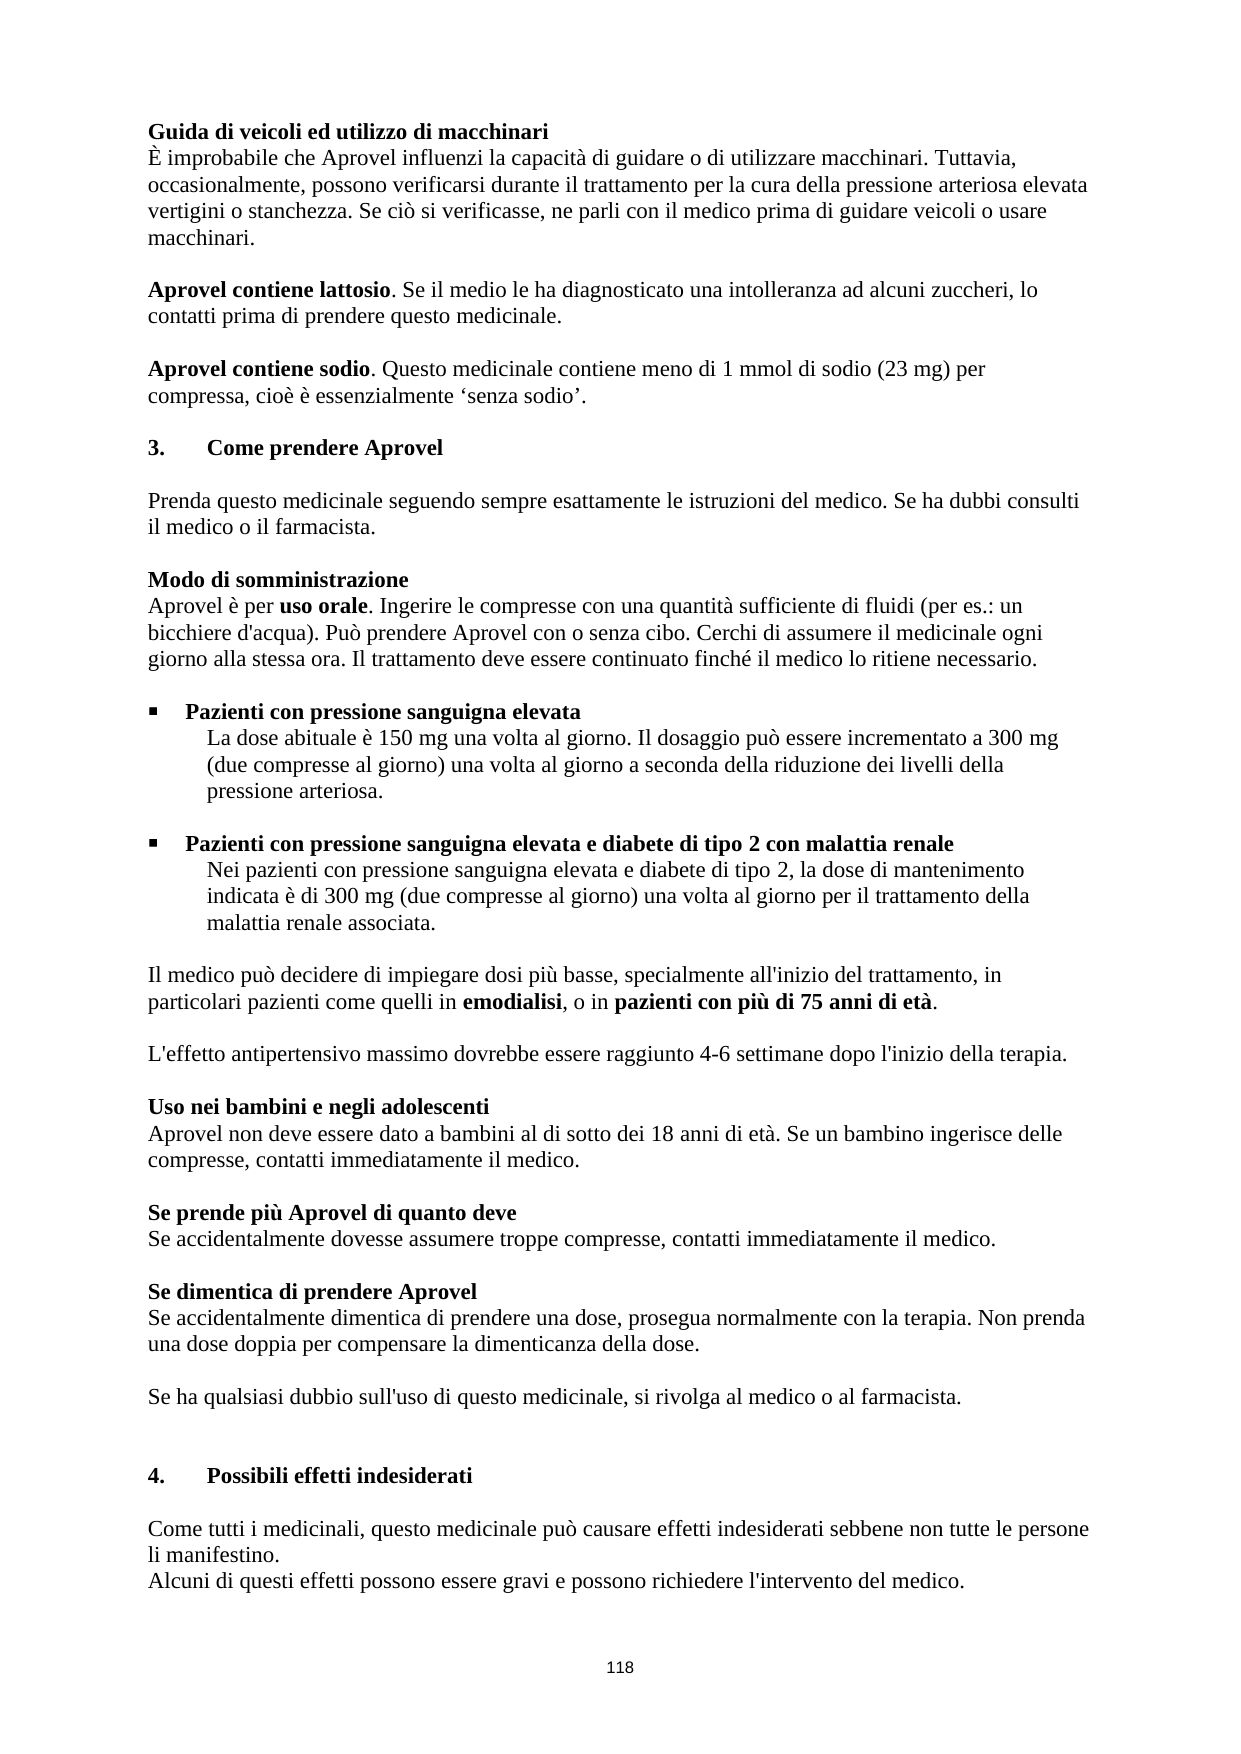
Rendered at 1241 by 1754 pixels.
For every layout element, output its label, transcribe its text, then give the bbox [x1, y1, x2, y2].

text Se accidentalmente dovesse assumere troppe compresse, contatti immediatamente il medico. [148, 1225, 1093, 1251]
text L'effetto antipertensivo massimo dovrebbe essere raggiunto 4-6 settimane dopo l'inizio della terapia. [148, 1041, 1093, 1067]
subtitle Se dimentica di prendere Aprovel [148, 1278, 1093, 1304]
text Nei pazienti con pressione sanguigna elevata e diabete di tipo 2, la dose di mantenimento indicata è di 300 mg (due compresse al giorno) una volta al giorno per il trattamento della malattia renale associata. [207, 856, 1093, 935]
text Alcuni di questi effetti possono essere gravi e possono richiedere l'intervento del medico. [148, 1568, 1093, 1594]
text Pazienti con pressione sanguigna elevata [148, 698, 1093, 724]
text Aprovel contiene lattosio. Se il medio le ha diagnosticato una intolleranza ad alcuni zuccheri, lo contatti prima di prendere questo medicinale. [148, 276, 1093, 329]
subtitle Guida di veicoli ed utilizzo di macchinari [148, 118, 1093, 144]
subtitle 4. Possibili effetti indesiderati [148, 1462, 1093, 1488]
text Aprovel contiene sodio. Questo medicinale contiene meno di 1 mmol di sodio (23 mg) per compressa, cioè è essenzialmente ‘senza sodio’. [148, 355, 1093, 408]
text Come tutti i medicinali, questo medicinale può causare effetti indesiderati sebbene non tutte le persone li manifestino. [148, 1515, 1093, 1568]
text Aprovel non deve essere dato a bambini al di sotto dei 18 anni di età. Se un bambino ingerisce delle compresse, contatti immediatamente il medico. [148, 1119, 1093, 1172]
text Se accidentalmente dimentica di prendere una dose, prosegua normalmente con la terapia. Non prenda una dose doppia per compensare la dimenticanza della dose. [148, 1304, 1093, 1357]
subtitle Modo di somministrazione [148, 566, 1093, 592]
text Il medico può decidere di impiegare dosi più basse, specialmente all'inizio del trattamento, in particolari pazienti come quelli in emodialisi, o in pazienti con più di 75 anni di età. [148, 961, 1093, 1014]
text Aprovel è per uso orale. Ingerire le compresse con una quantità sufficiente di fluidi (per es.: un bicchiere d'acqua). Può prendere Aprovel con o senza cibo. Cerchi di assumere il medicinale ogni giorno alla stessa ora. Il trattamento deve essere continuato finché il medico lo ritiene necessario. [148, 592, 1093, 672]
text La dose abituale è 150 mg una volta al giorno. Il dosaggio può essere incrementato a 300 mg (due compresse al giorno) una volta al giorno a seconda della riduzione dei livelli della pressione arteriosa. [207, 724, 1093, 803]
subtitle 3. Come prendere Aprovel [148, 434, 1093, 461]
text Se ha qualsiasi dubbio sull'uso di questo medicinale, si rivolga al medico o al farmacista. [148, 1383, 1093, 1409]
text È improbabile che Aprovel influenzi la capacità di guidare o di utilizzare macchinari. Tuttavia, occasionalmente, possono verificarsi durante il trattamento per la cura della pressione arteriosa elevata vertigini o stanchezza. Se ciò si verificasse, ne parli con il medico prima di guidare veicoli o usare macchinari. [148, 144, 1093, 250]
text Pazienti con pressione sanguigna elevata e diabete di tipo 2 con malattia renale [148, 830, 1093, 856]
subtitle Uso nei bambini e negli adolescenti [148, 1093, 1093, 1119]
text Prenda questo medicinale seguendo sempre esattamente le istruzioni del medico. Se ha dubbi consulti il medico o il farmacista. [148, 487, 1093, 540]
subtitle Se prende più Aprovel di quanto deve [148, 1199, 1093, 1225]
